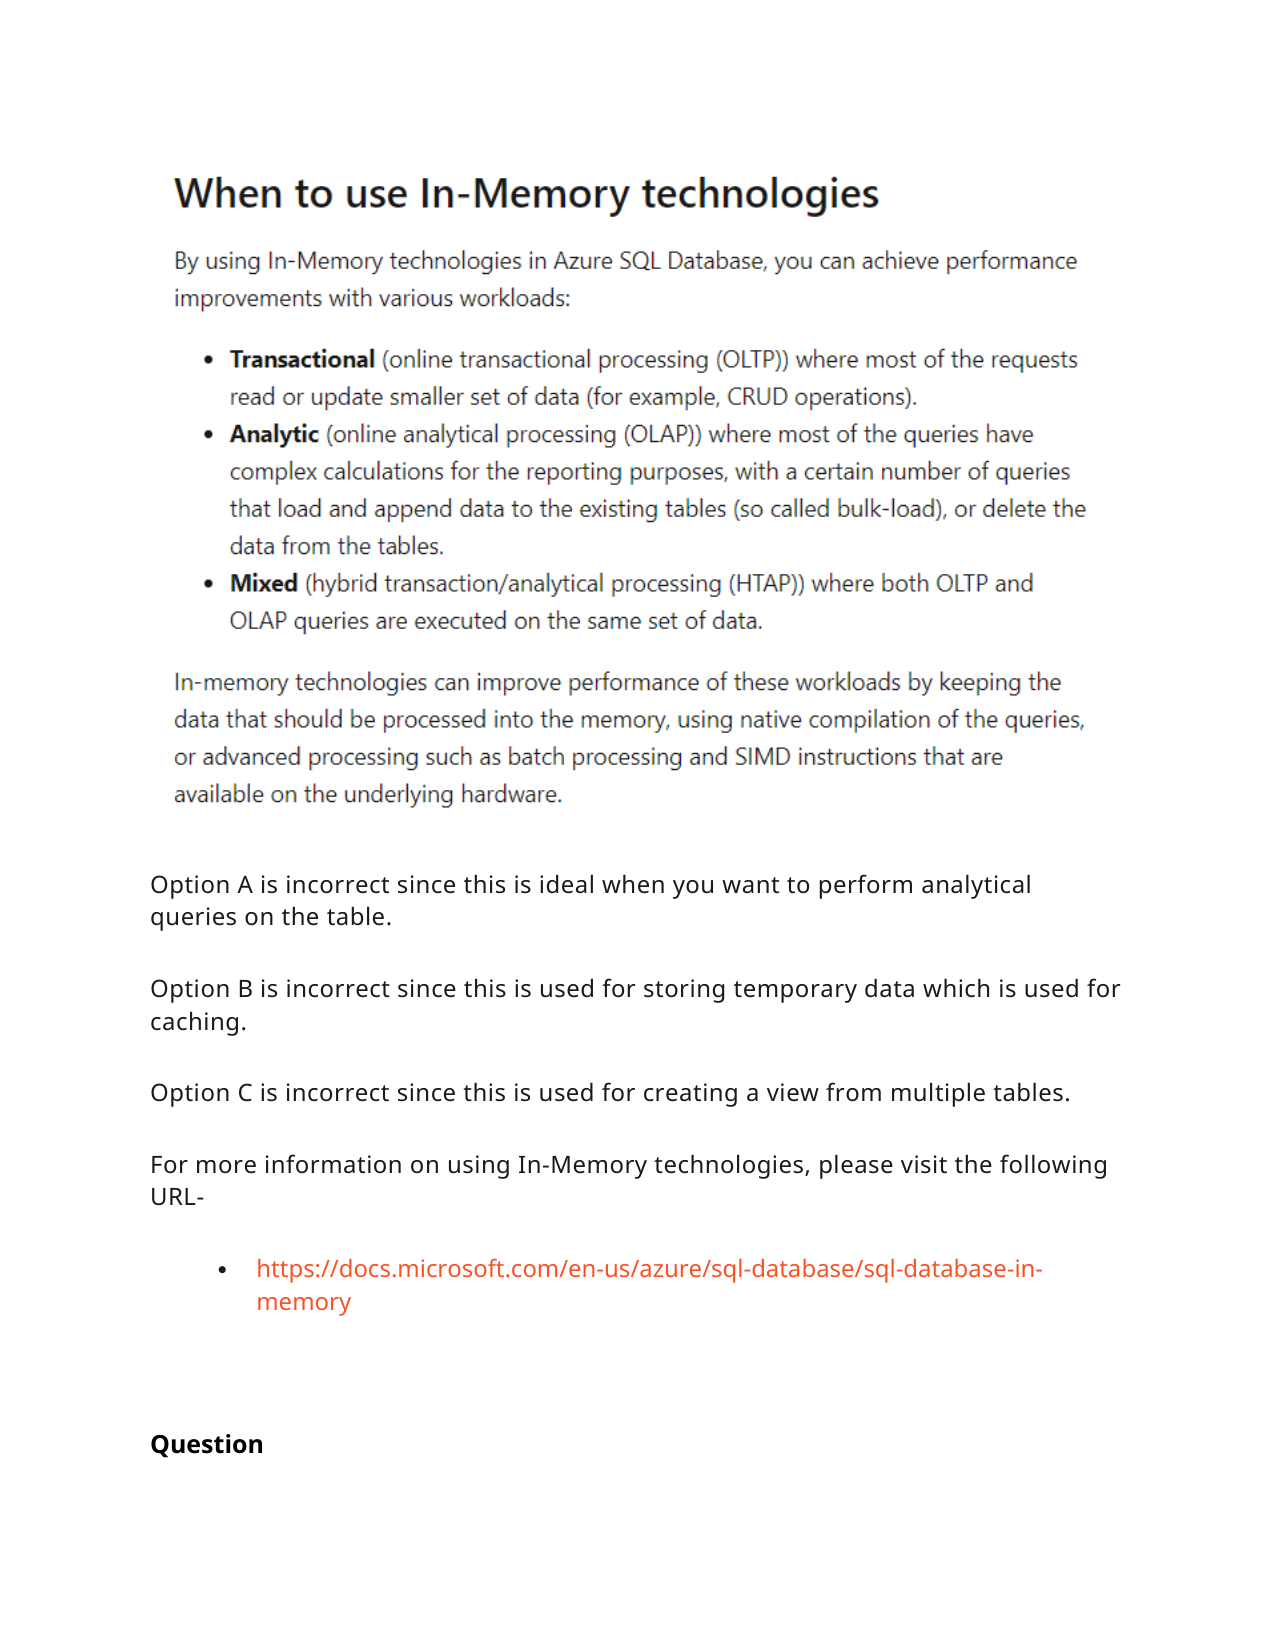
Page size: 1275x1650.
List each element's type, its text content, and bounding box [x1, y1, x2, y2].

text Option B is incorrect since this is used for storing temporary data which is used for caching. [150, 972, 1125, 1037]
text For more information on using In-Memory technologies, please visit the following URL- [150, 1148, 1125, 1213]
list https://docs.microsoft.com/en-us/azure/sql-database/sql-database-in-memory [219, 1252, 1094, 1317]
subtitle Question 28 [150, 1427, 1125, 1461]
picture [150, 150, 1125, 829]
text Option A is incorrect since this is ideal when you want to perform analytical queries on the table. [150, 867, 1125, 933]
text Option C is incorrect since this is used for creating a view from multiple tables. [150, 1076, 1125, 1108]
